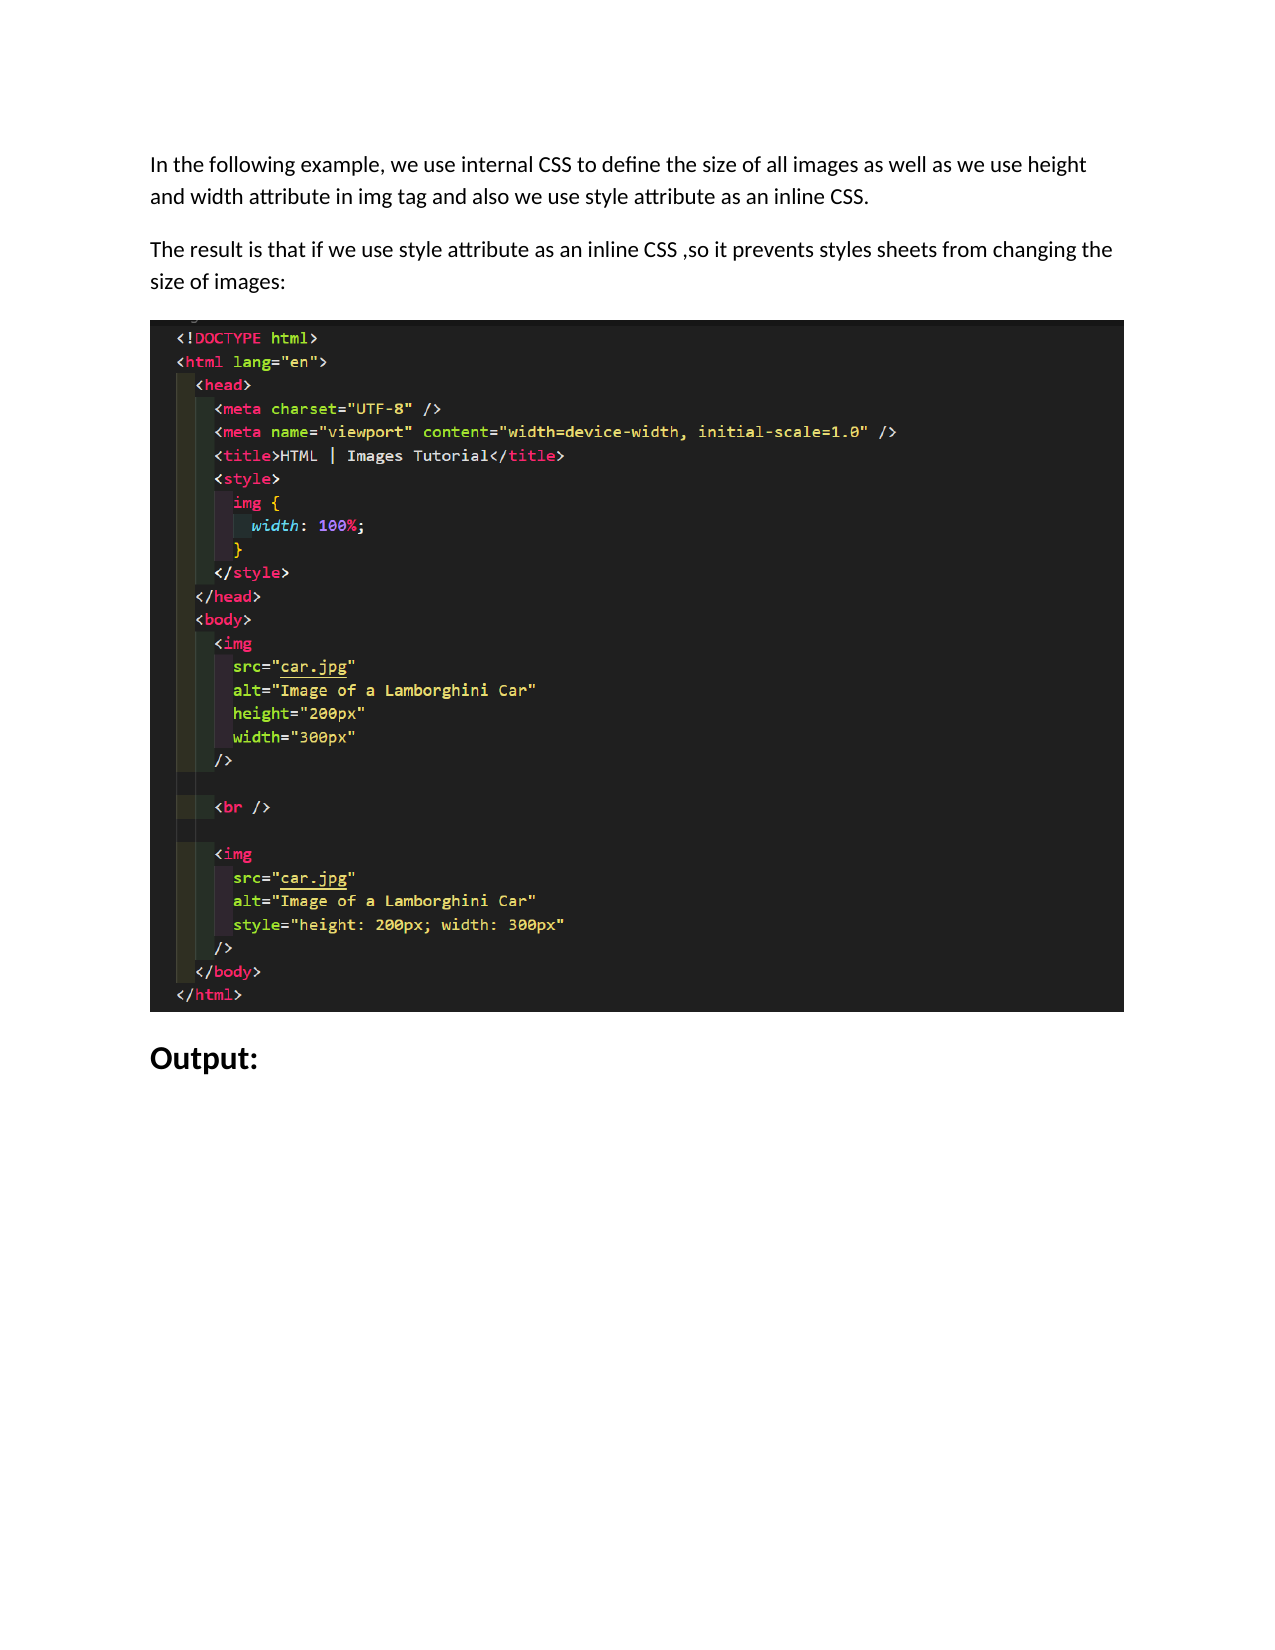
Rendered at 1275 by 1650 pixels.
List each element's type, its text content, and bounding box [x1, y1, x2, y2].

text The result is that if we use style attribute as an inline CSS ,so it prevents styles sheets from changing the size of images: [150, 235, 1125, 295]
picture [150, 320, 1124, 1012]
text In the following example, we use internal CSS to define the size of all images as well as we use height and width attribute in img tag and also we use style attribute as an inline CSS. [150, 150, 1125, 210]
text Output: [150, 1037, 1125, 1078]
